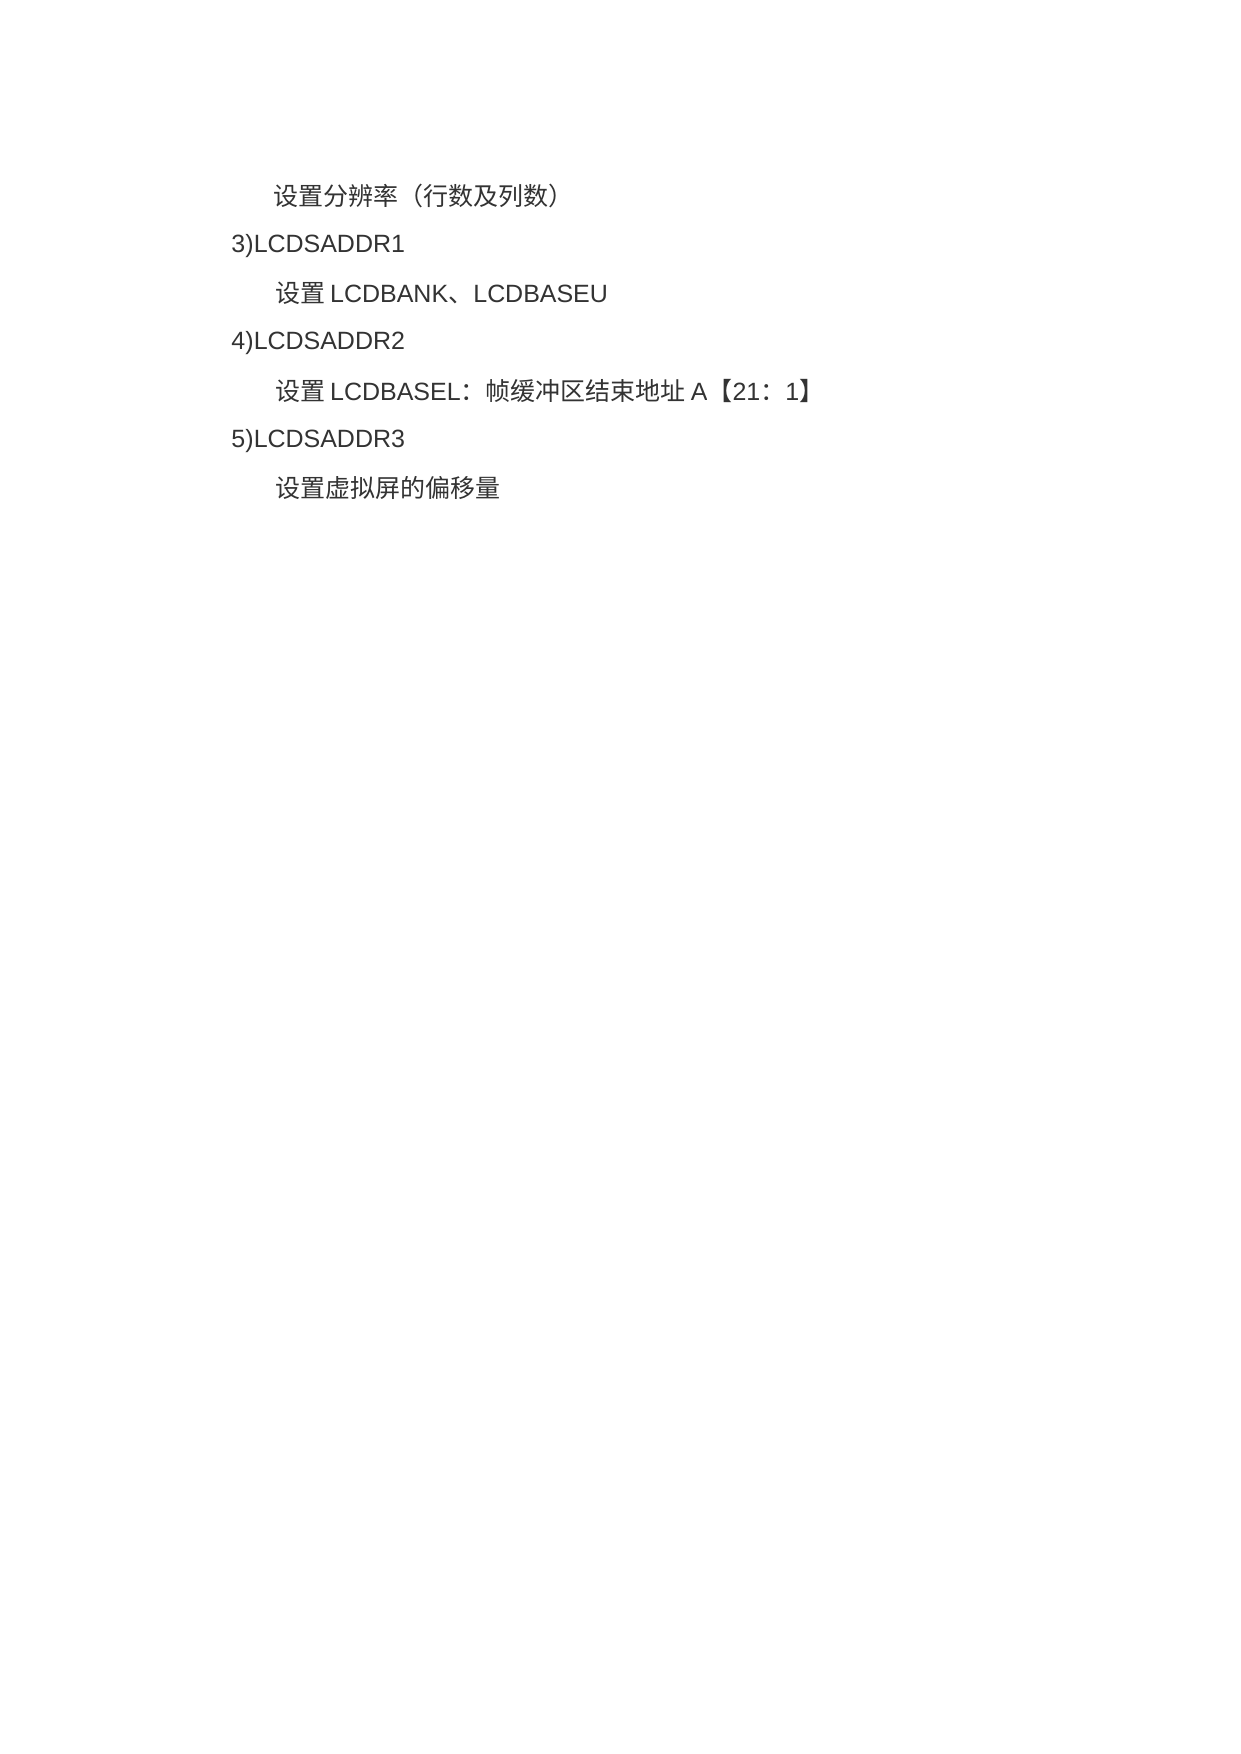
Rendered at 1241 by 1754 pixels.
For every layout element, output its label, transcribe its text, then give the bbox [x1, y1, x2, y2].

text 设置分辨率（行数及列数） [187, 162, 1053, 227]
text 设置虚拟屏的偏移量 [231, 454, 1053, 519]
list LCDSADDR3 [187, 422, 1053, 454]
text 设置LCDBANK、LCDBASEU [231, 259, 1053, 324]
list LCDSADDR1 [187, 227, 1053, 259]
list LCDSADDR2 [187, 324, 1053, 357]
text 设置LCDBASEL：帧缓冲区结束地址A【21：1】 [231, 357, 1053, 422]
